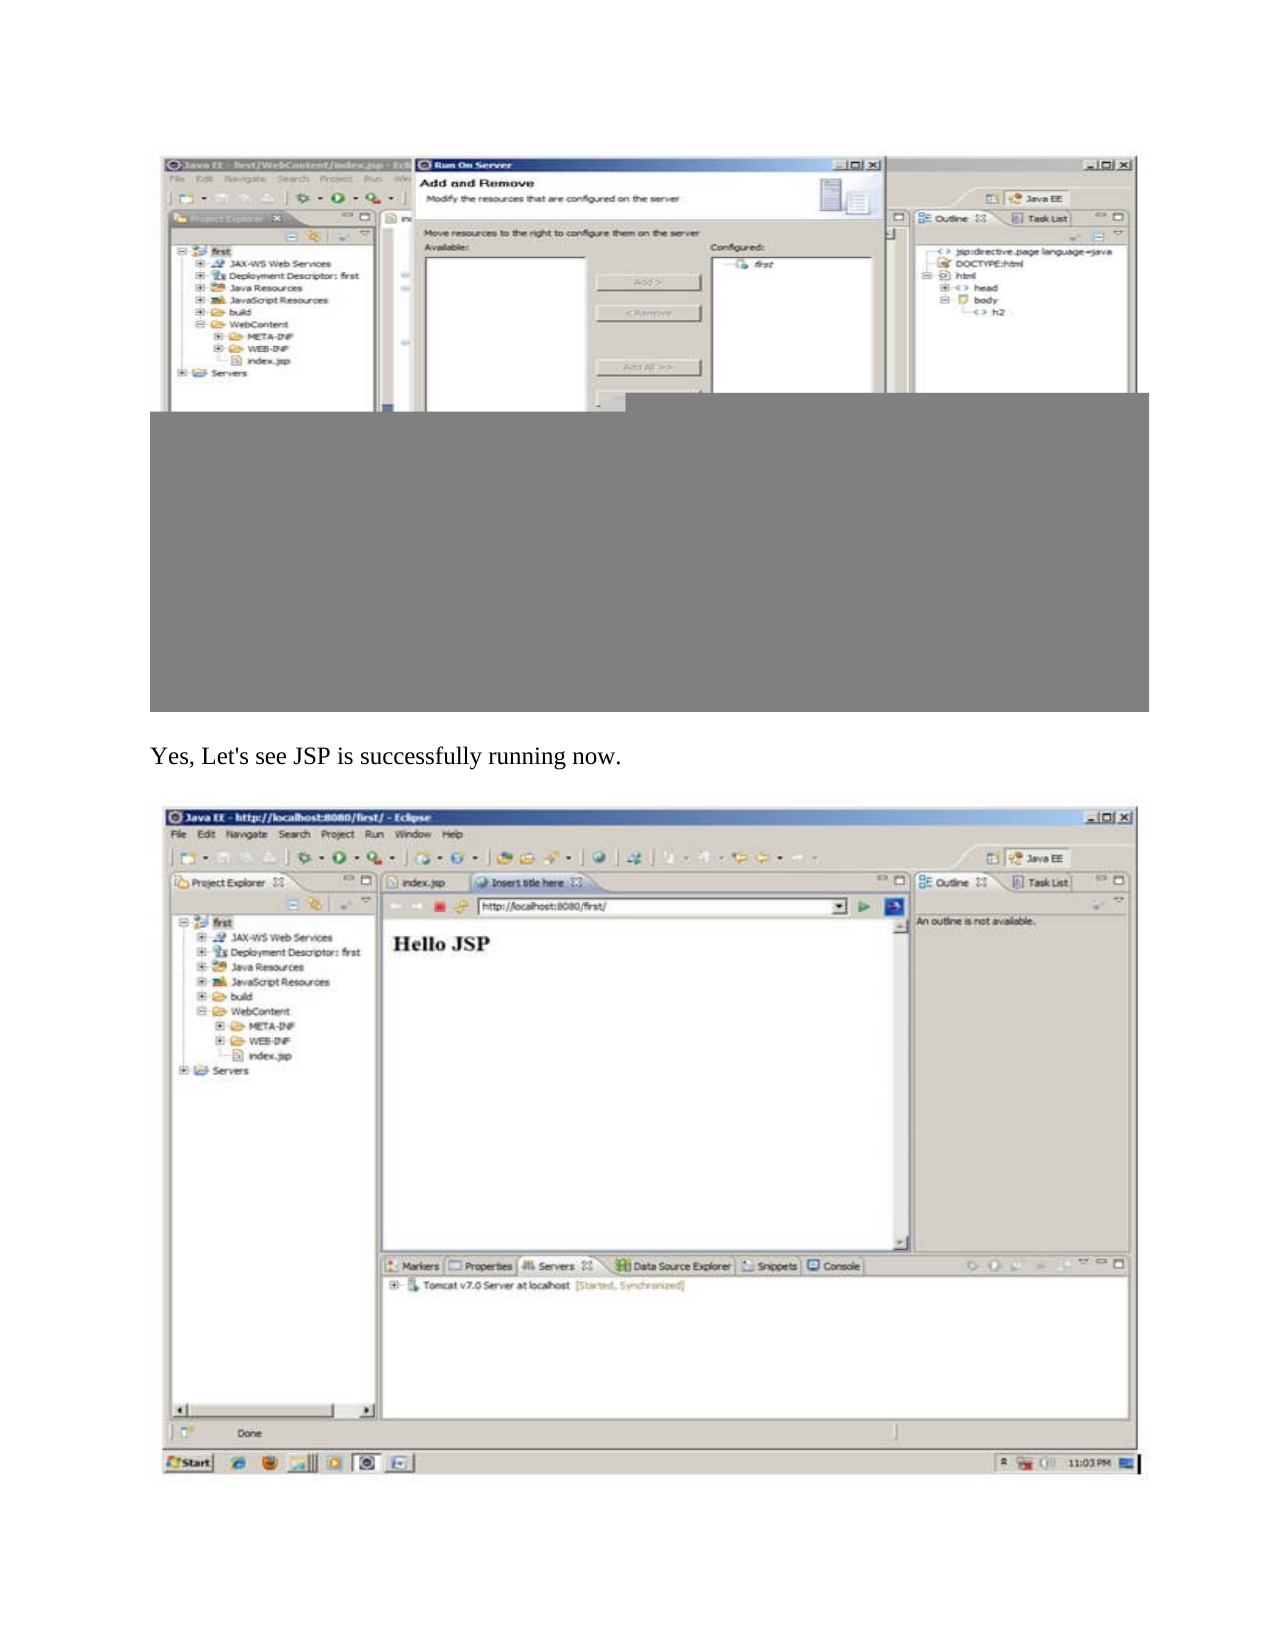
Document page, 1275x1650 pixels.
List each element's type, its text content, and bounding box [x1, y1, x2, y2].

picture [150, 150, 1150, 712]
text Yes, Let's see JSP is successfully running now. [150, 741, 1125, 769]
picture [150, 798, 1149, 1483]
